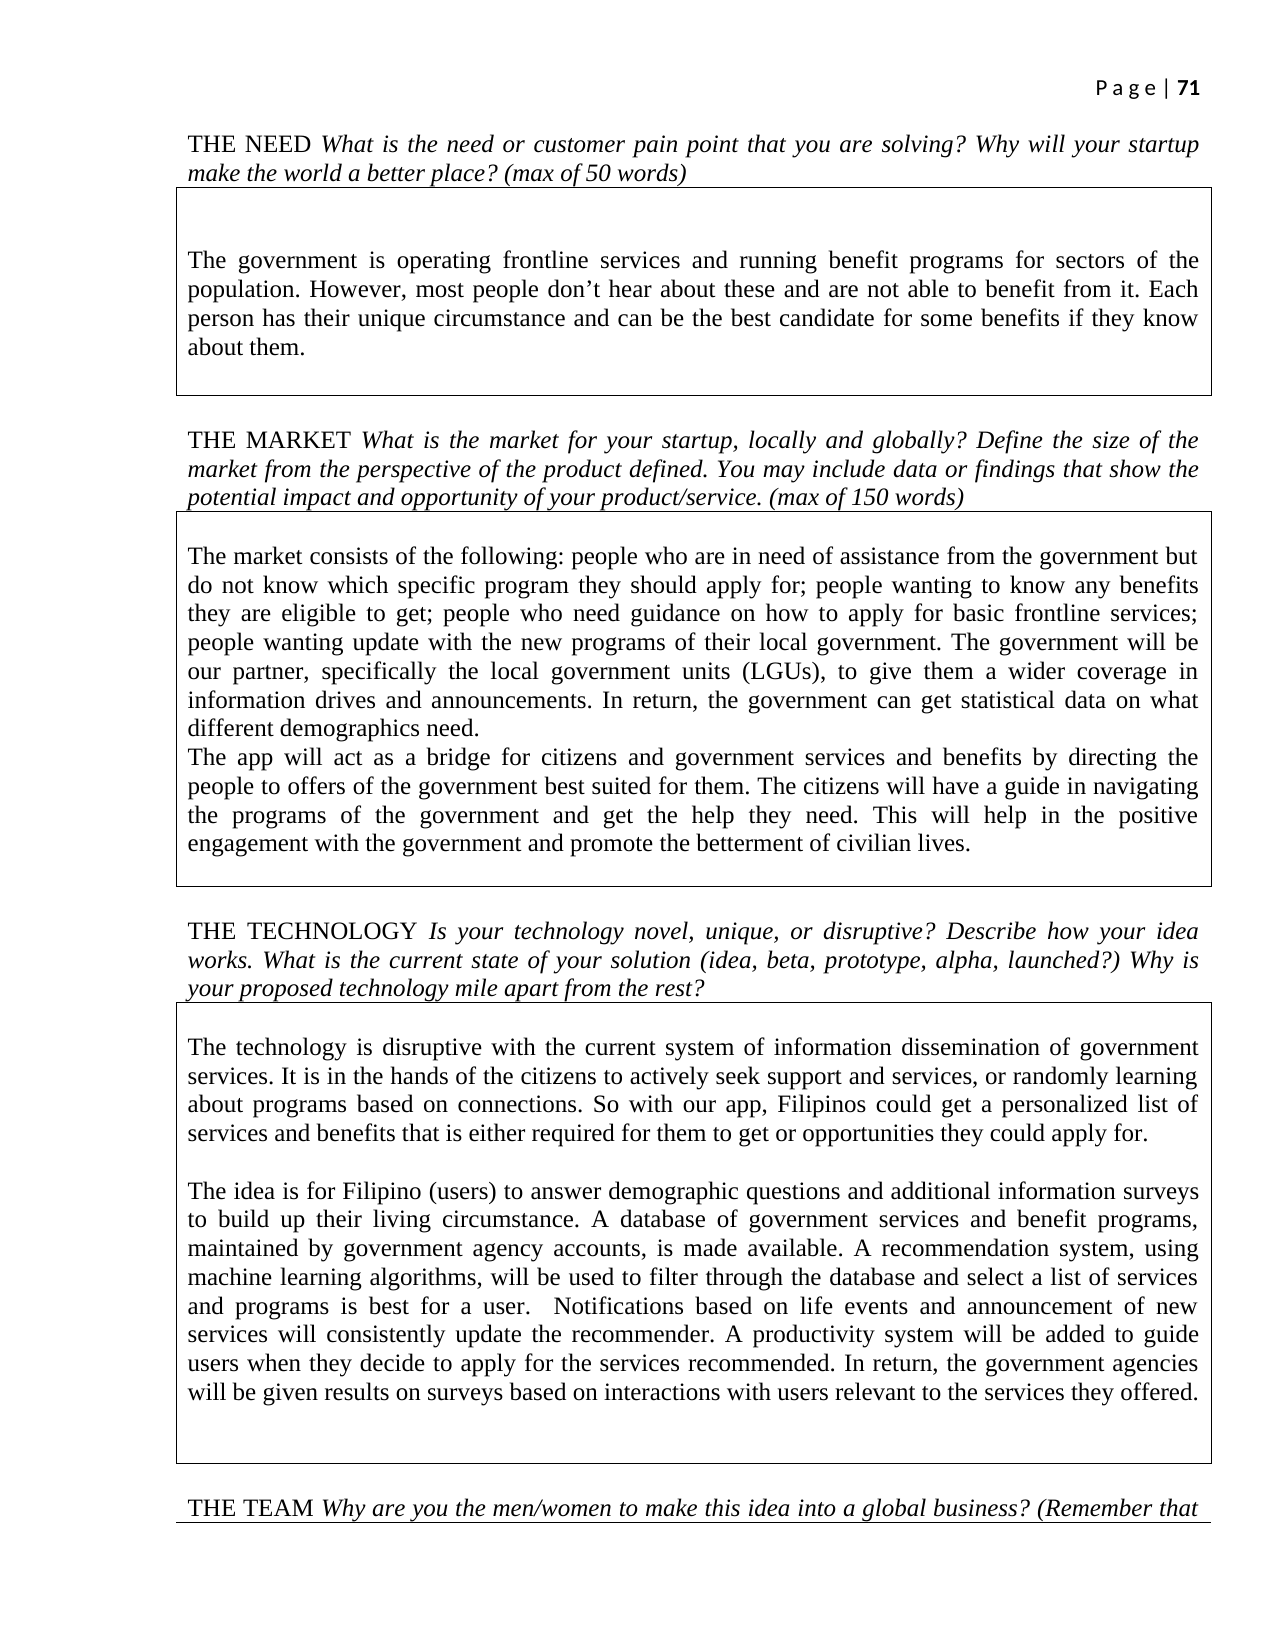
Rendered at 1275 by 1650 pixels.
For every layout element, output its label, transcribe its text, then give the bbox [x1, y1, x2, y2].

table_cell The government is operating frontline services and running benefit programs for sectors of the population. However, most people don’t hear about these and are not able to benefit from it. Each person has their unique circumstance and can be the best candidate for some benefits if they know about them. [177, 188, 1211, 395]
table_header THE NEED What is the need or customer pain point that you are solving? Why will your startup make the world a better place? (max of 50 words) [176, 130, 1211, 187]
table_cell THE MARKET What is the market for your startup, locally and globally? Define the size of the market from the perspective of the product defined. You may include data or findings that show the potential impact and opportunity of your product/service. (max of 150 words) [176, 396, 1211, 511]
table_cell The technology is disruptive with the current system of information dissemination of government services. It is in the hands of the citizens to actively seek support and services, or randomly learning about programs based on connections. So with our app, Filipinos could get a personalized list of services and benefits that is either required for them to get or opportunities they could apply for. The idea is for Filipino (users) to answer demographic questions and additional information surveys to build up their living circumstance. A database of government services and benefit programs, maintained by government agency accounts, is made available. A recommendation system, using machine learning algorithms, will be used to filter through the database and select a list of services and programs is best for a user. Notifications based on life events and announcement of new services will consistently update the recommender. A productivity system will be added to guide users when they decide to apply for the services recommended. In return, the government agencies will be given results on surveys based on interactions with users relevant to the services they offered. [177, 1003, 1211, 1463]
table_cell The market consists of the following: people who are in need of assistance from the government but do not know which specific program they should apply for; people wanting to know any benefits they are eligible to get; people who need guidance on how to apply for basic frontline services; people wanting update with the new programs of their local government. The government will be our partner, specifically the local government units (LGUs), to give them a wider coverage in information drives and announcements. In return, the government can get statistical data on what different demographics need. The app will act as a bridge for citizens and government services and benefits by directing the people to offers of the government best suited for them. The citizens will have a guide in navigating the programs of the government and get the help they need. This will help in the positive engagement with the government and promote the betterment of civilian lives. [177, 512, 1211, 886]
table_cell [176, 1464, 1211, 1522]
table_cell THE TECHNOLOGY Is your technology novel, unique, or disruptive? Describe how your idea works. What is the current state of your solution (idea, beta, prototype, alpha, launched?) Why is your proposed technology mile apart from the rest? [176, 887, 1211, 1002]
